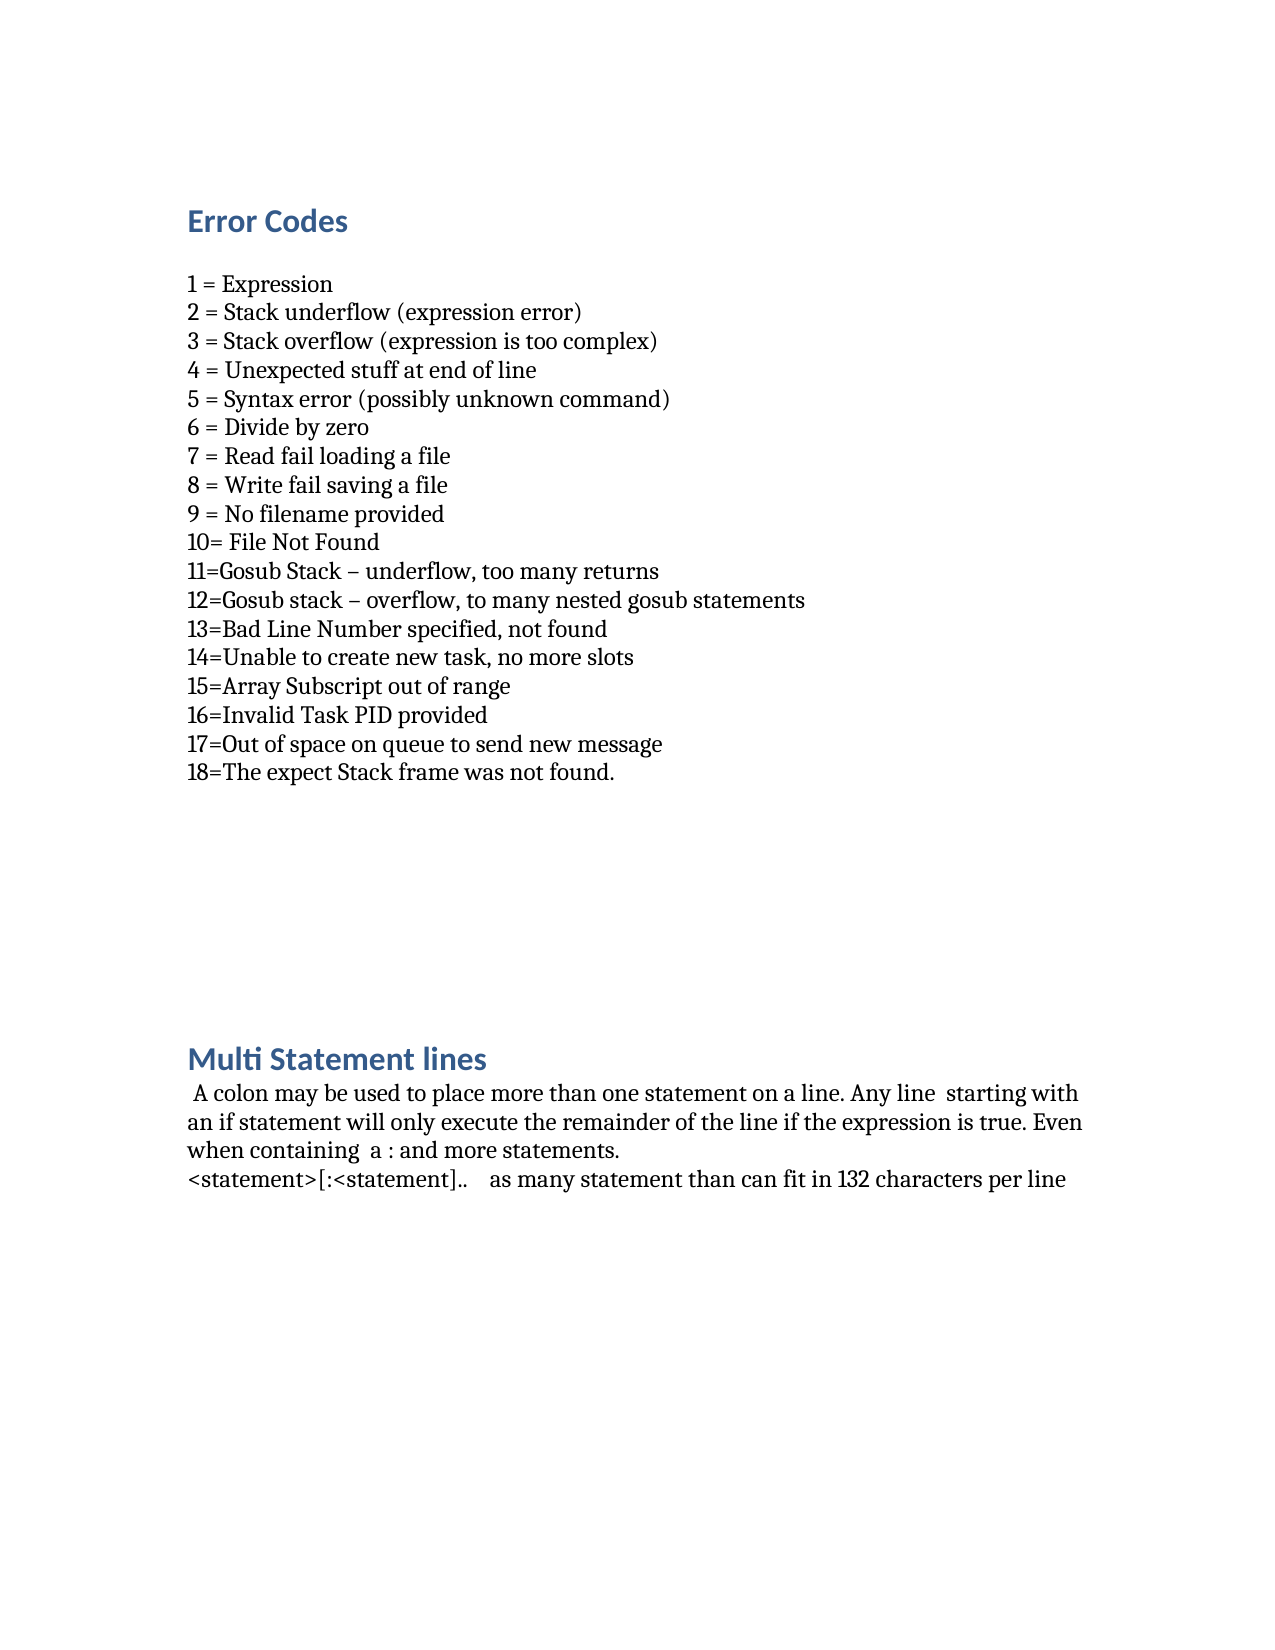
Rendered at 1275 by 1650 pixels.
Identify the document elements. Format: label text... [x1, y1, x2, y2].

subtitle Error Codes [187, 200, 1087, 241]
text 2 = Stack underflow (expression error) [187, 298, 1087, 327]
text 16=Invalid Task PID provided [187, 701, 1087, 729]
text 11=Gosub Stack – underflow, too many returns [187, 557, 1087, 586]
text <statement>[:<statement].. as many statement than can fit in 132 characters per line [187, 1165, 1087, 1194]
text 7 = Read fail loading a file [187, 442, 1087, 471]
text 3 = Stack overflow (expression is too complex) [187, 327, 1087, 356]
text 14=Unable to create new task, no more slots [187, 643, 1087, 672]
text 8 = Write fail saving a file [187, 471, 1087, 499]
text 17=Out of space on queue to send new message [187, 729, 1087, 758]
subtitle Multi Statement lines [187, 1038, 1087, 1079]
text A colon may be used to place more than one statement on a line. Any line starting with an if statement will only execute the remainder of the line if the expression is true. Even when containing a : and more statements. [187, 1079, 1087, 1165]
text 10= File Not Found [187, 528, 1087, 557]
text 12=Gosub stack – overflow, to many nested gosub statements [187, 586, 1087, 614]
text 15=Array Subscript out of range [187, 672, 1087, 701]
text 13=Bad Line Number specified, not found [187, 614, 1087, 643]
text 4 = Unexpected stuff at end of line [187, 356, 1087, 384]
text 5 = Syntax error (possibly unknown command) [187, 384, 1087, 413]
text 18=The expect Stack frame was not found. [187, 758, 1087, 787]
text 6 = Divide by zero [187, 413, 1087, 442]
text 9 = No filename provided [187, 499, 1087, 528]
text 1 = Expression [187, 269, 1087, 298]
